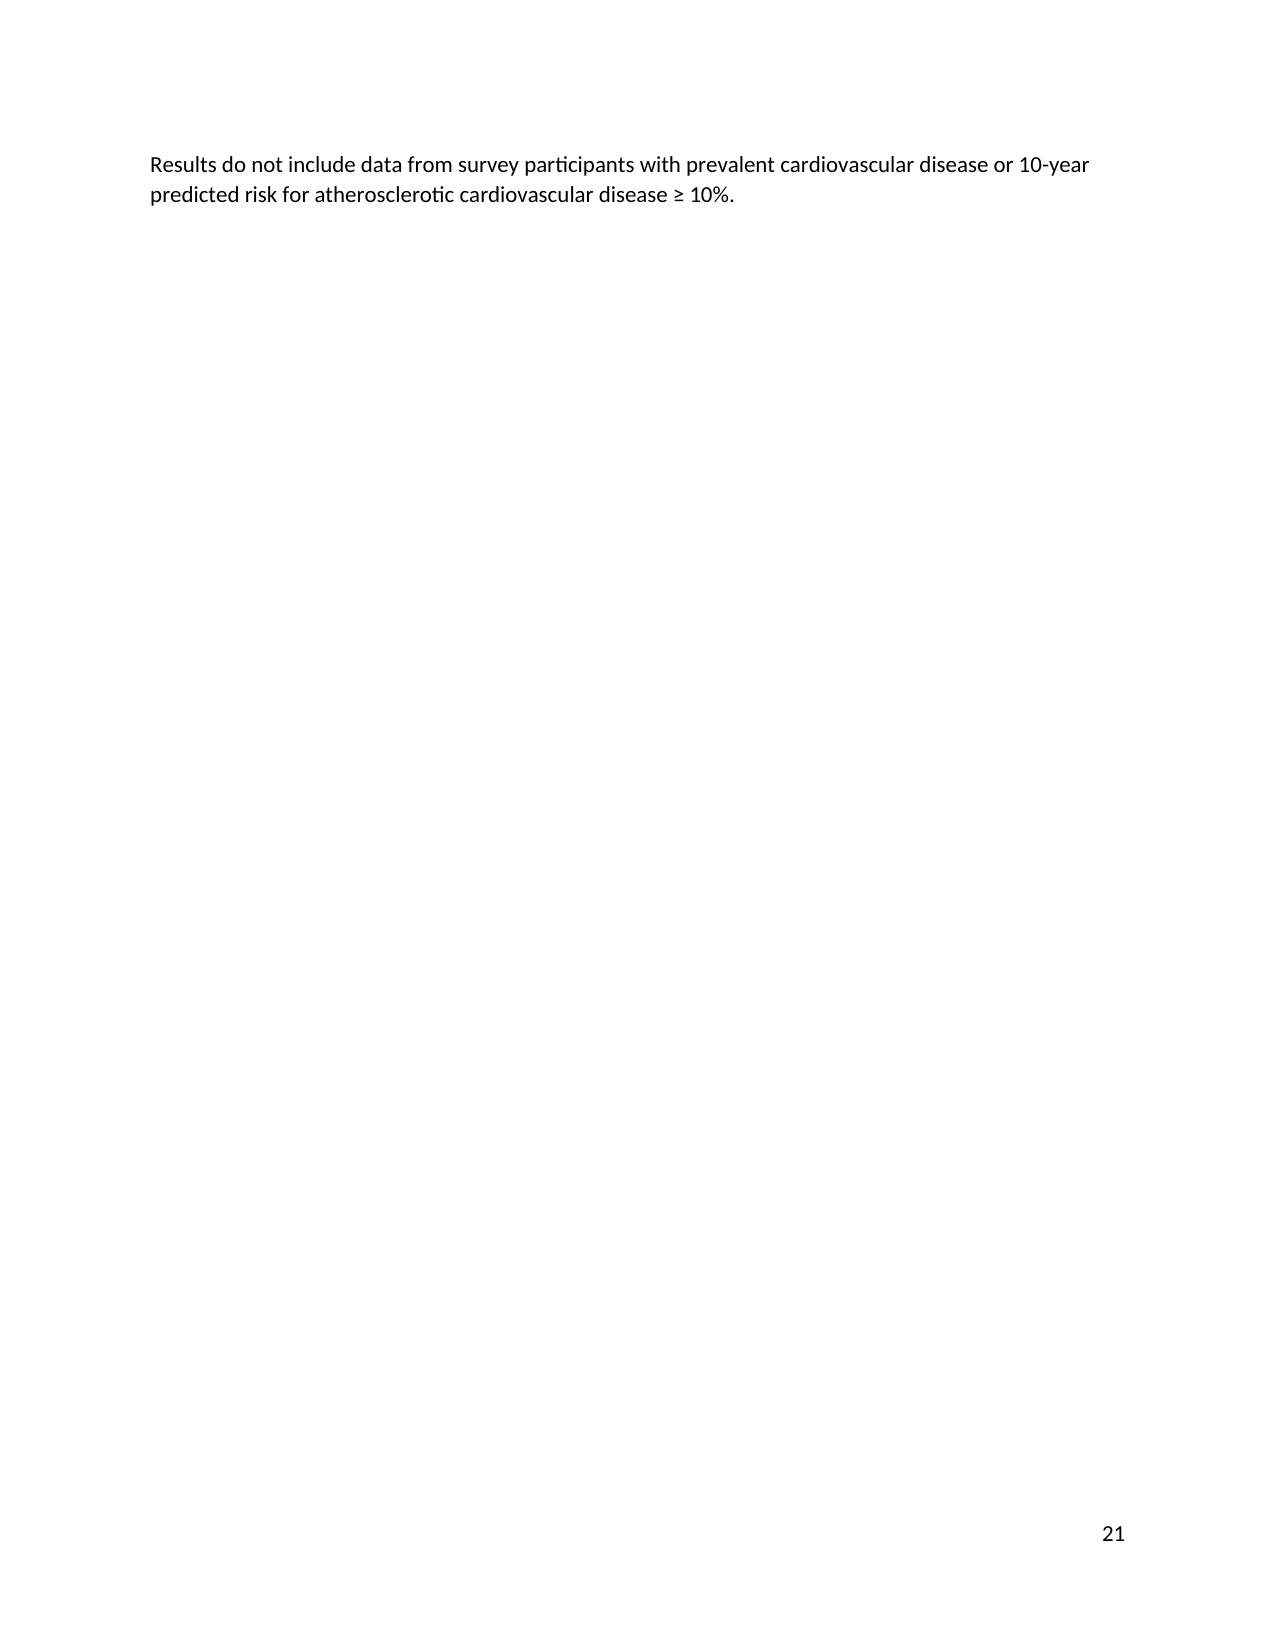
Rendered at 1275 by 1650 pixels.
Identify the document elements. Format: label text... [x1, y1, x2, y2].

text Results do not include data from survey participants with prevalent cardiovascular disease or 10-year predicted risk for atherosclerotic cardiovascular disease ≥ 10%. [150, 150, 1125, 208]
